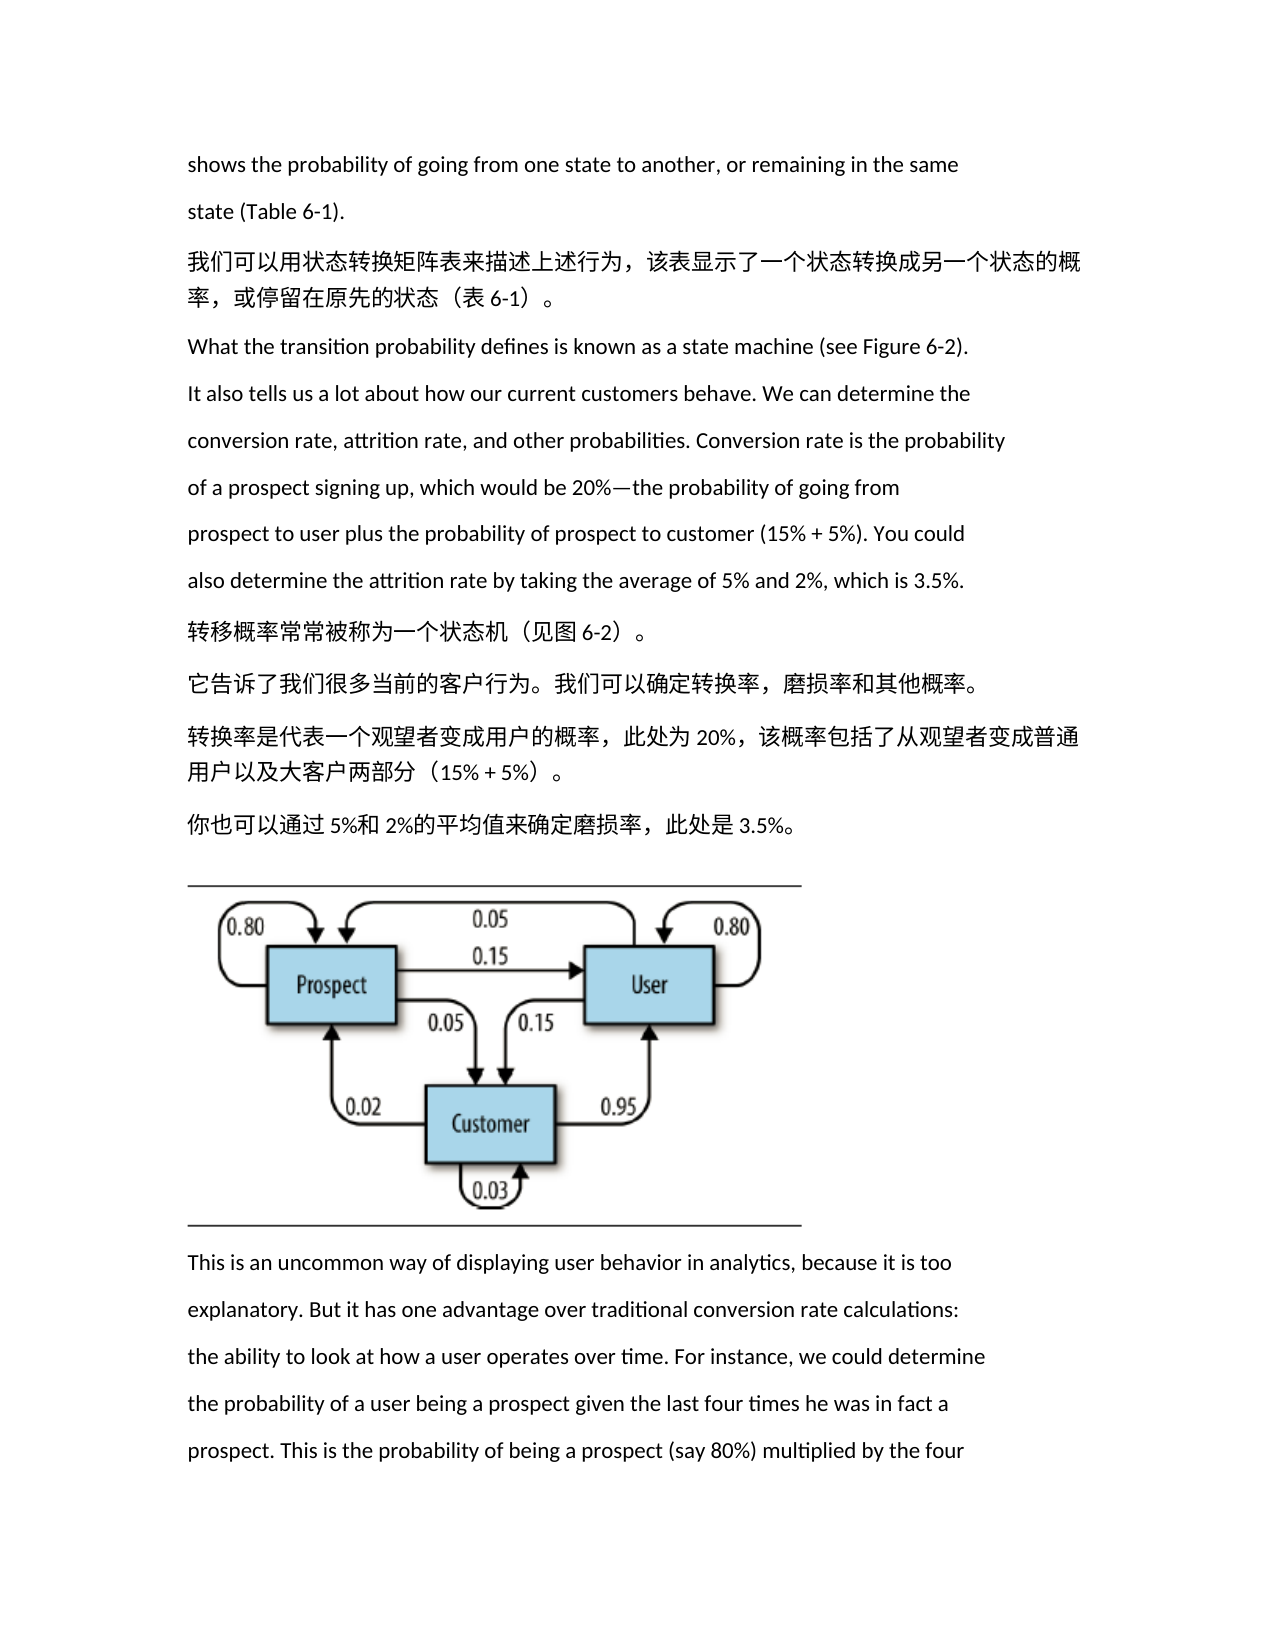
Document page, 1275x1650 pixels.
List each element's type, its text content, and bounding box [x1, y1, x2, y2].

text 它告诉了我们很多当前的客户行为。我们可以确定转换率，磨损率和其他概率。 [187, 666, 1087, 699]
text explanatory. But it has one advantage over traditional conversion rate calculations: [187, 1295, 1087, 1323]
text shows the probability of going from one state to another, or remaining in the same [187, 150, 1087, 178]
text 你也可以通过5%和2%的平均值来确定磨损率，此处是3.5%。 [187, 807, 1087, 840]
text 转换率是代表一个观望者变成用户的概率，此处为20%，该概率包括了从观望者变成普通用户以及大客户两部分（15% + 5%）。 [187, 718, 1087, 787]
text prospect. This is the probability of being a prospect (say 80%) multiplied by the four [187, 1436, 1087, 1464]
text It also tells us a lot about how our current customers behave. We can determine the [187, 379, 1087, 407]
text state (Table 6-1). [187, 197, 1087, 225]
text also determine the attrition rate by taking the average of 5% and 2%, which is 3.5%. [187, 566, 1087, 594]
text This is an uncommon way of displaying user behavior in analytics, because it is too [187, 1248, 1087, 1276]
text prospect to user plus the probability of prospect to customer (15% + 5%). You could [187, 519, 1087, 548]
text What the transition probability defines is known as a state machine (see Figure 6-2). [187, 332, 1087, 360]
text 我们可以用状态转换矩阵表来描述上述行为，该表显示了一个状态转换成另一个状态的概率，或停留在原先的状态（表6-1）。 [187, 244, 1087, 313]
text 转移概率常常被称为一个状态机（见图6-2）。 [187, 613, 1087, 647]
text the ability to look at how a user operates over time. For instance, we could determine [187, 1342, 1087, 1370]
text the probability of a user being a prospect given the last four times he was in fact a [187, 1389, 1087, 1417]
text of a prospect signing up, which would be 20%—the probability of going from [187, 473, 1087, 501]
text conversion rate, attrition rate, and other probabilities. Conversion rate is the probability [187, 426, 1087, 454]
picture [187, 859, 802, 1230]
